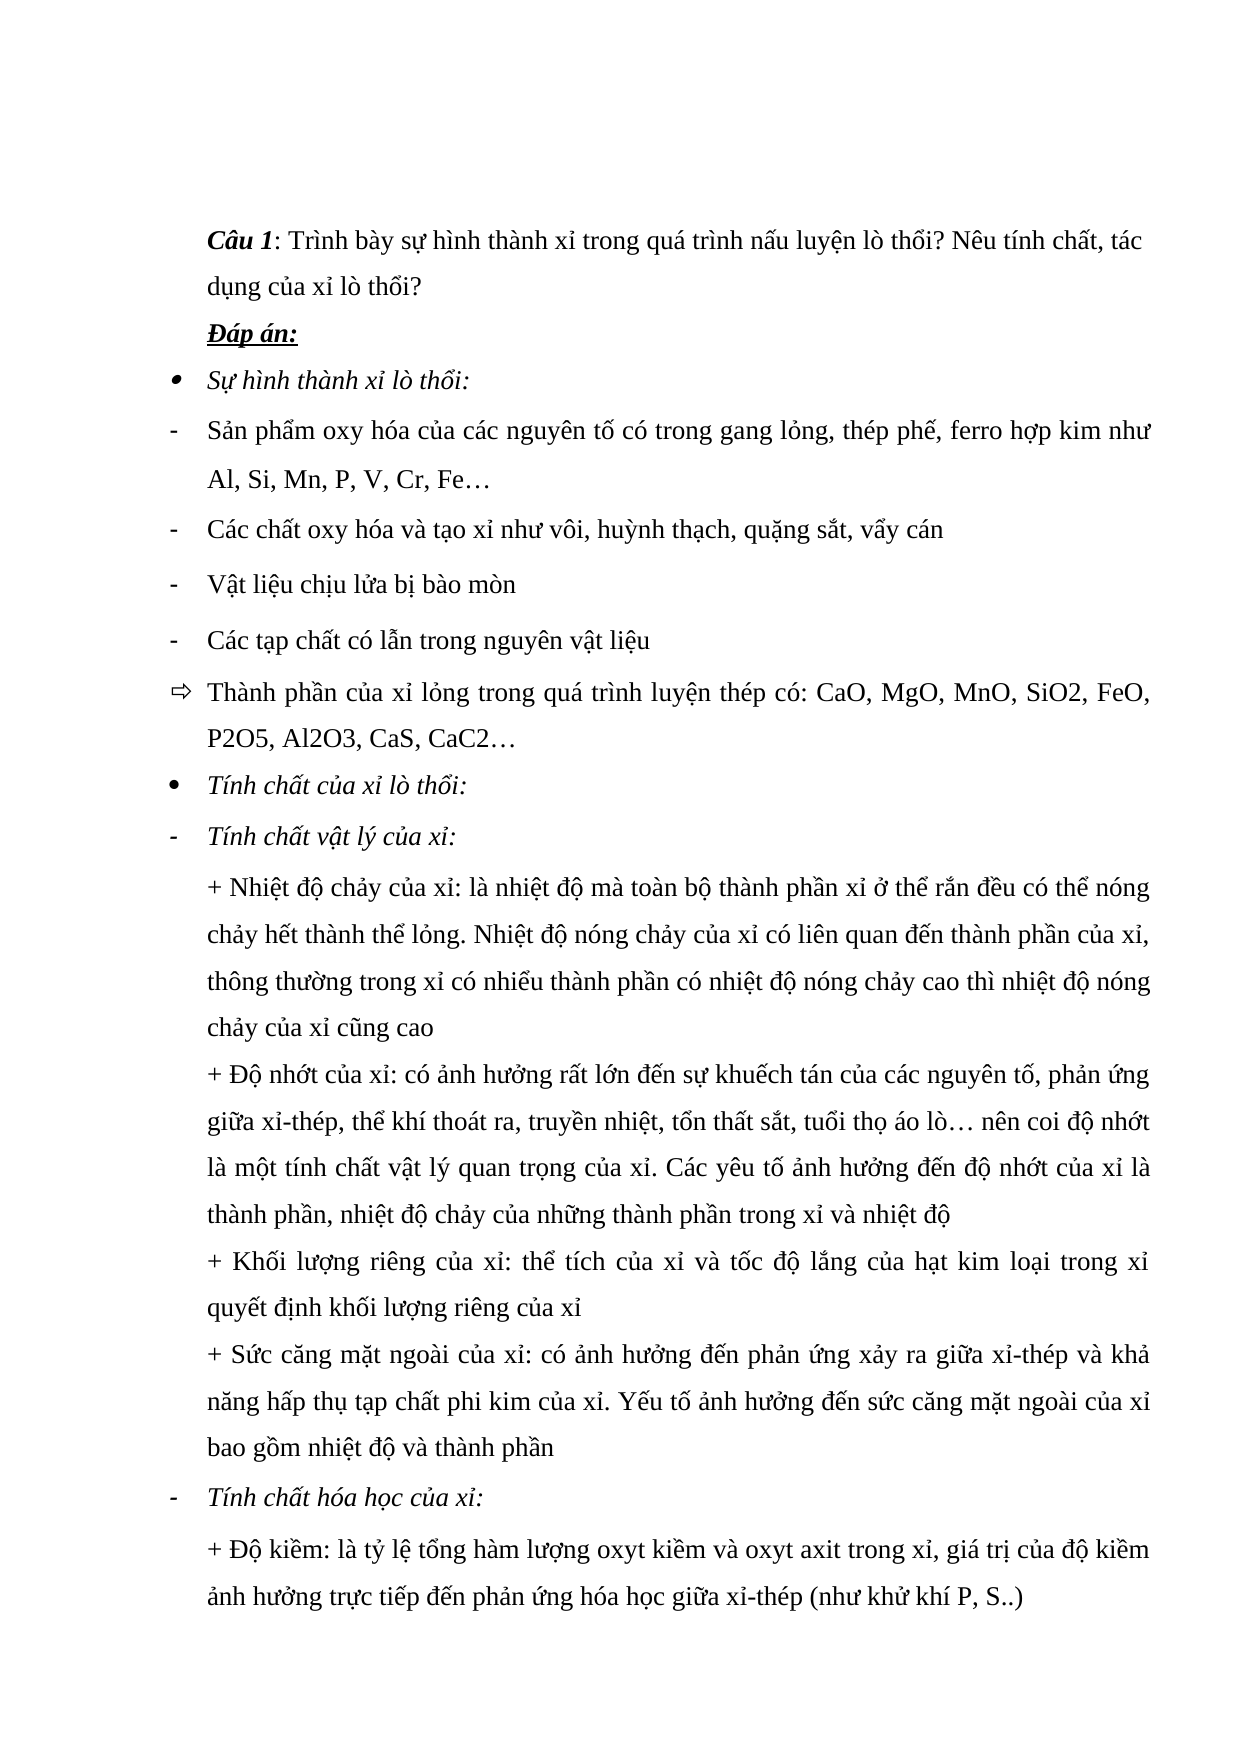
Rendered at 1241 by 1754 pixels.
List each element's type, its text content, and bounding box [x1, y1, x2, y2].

list + Nhiệt độ chảy của xỉ: là nhiệt độ mà toàn bộ thành phần xỉ ở thể rắn đều có thể nóng chảy hết thành thể lỏng. Nhiệt độ nóng chảy của xỉ có liên quan đến thành phần của xỉ, thông thường trong xỉ có nhiểu thành phần có nhiệt độ nóng chảy cao thì nhiệt độ nóng chảy của xỉ cũng cao [207, 871, 1152, 1042]
list + Độ kiềm: là tỷ lệ tổng hàm lượng oxyt kiềm và oxyt axit trong xỉ, giá trị của độ kiềm ảnh hưởng trực tiếp đến phản ứng hóa học giữa xỉ-thép (như khử khí P, S..) [207, 1533, 1152, 1611]
list + Khối lượng riêng của xỉ: thể tích của xỉ và tốc độ lắng của hạt kim loại trong xỉ quyết định khối lượng riêng của xỉ [207, 1244, 1152, 1322]
list Tính chất hóa học của xỉ: [169, 1478, 1152, 1515]
list Đáp án: [207, 317, 1152, 348]
list Các chất oxy hóa và tạo xỉ như vôi, huỳnh thạch, quặng sắt, vẩy cán [169, 510, 1152, 547]
list Vật liệu chịu lửa bị bào mòn [169, 565, 1152, 602]
list + Sức căng mặt ngoài của xỉ: có ảnh hưởng đến phản ứng xảy ra giữa xỉ-thép và khả năng hấp thụ tạp chất phi kim của xỉ. Yếu tố ảnh hưởng đến sức căng mặt ngoài của xỉ bao gồm nhiệt độ và thành phần [207, 1338, 1152, 1462]
list + Độ nhớt của xỉ: có ảnh hưởng rất lớn đến sự khuếch tán của các nguyên tố, phản ứng giữa xỉ-thép, thể khí thoát ra, truyền nhiệt, tổn thất sắt, tuổi thọ áo lò… nên coi độ nhớt là một tính chất vật lý quan trọng của xỉ. Các yêu tố ảnh hưởng đến độ nhớt của xỉ là thành phần, nhiệt độ chảy của những thành phần trong xỉ và nhiệt độ [207, 1058, 1152, 1229]
list Tính chất của xỉ lò thổi: [169, 769, 1152, 800]
list Tính chất vật lý của xỉ: [169, 816, 1152, 853]
list Thành phần của xỉ lỏng trong quá trình luyện thép có: CaO, MgO, MnO, SiO2, FeO, P2O5, Al2O3, CaS, CaC2… [169, 676, 1152, 753]
list Sự hình thành xỉ lò thổi: [169, 364, 1152, 395]
list Các tạp chất có lẫn trong nguyên vật liệu [169, 620, 1152, 657]
list Sản phẩm oxy hóa của các nguyên tố có trong gang lỏng, thép phế, ferro hợp kim như Al, Si, Mn, P, V, Cr, Fe… [169, 411, 1152, 494]
list Câu 1: Trình bày sự hình thành xỉ trong quá trình nấu luyện lò thổi? Nêu tính chất, tác dụng của xỉ lò thổi? [207, 224, 1152, 302]
